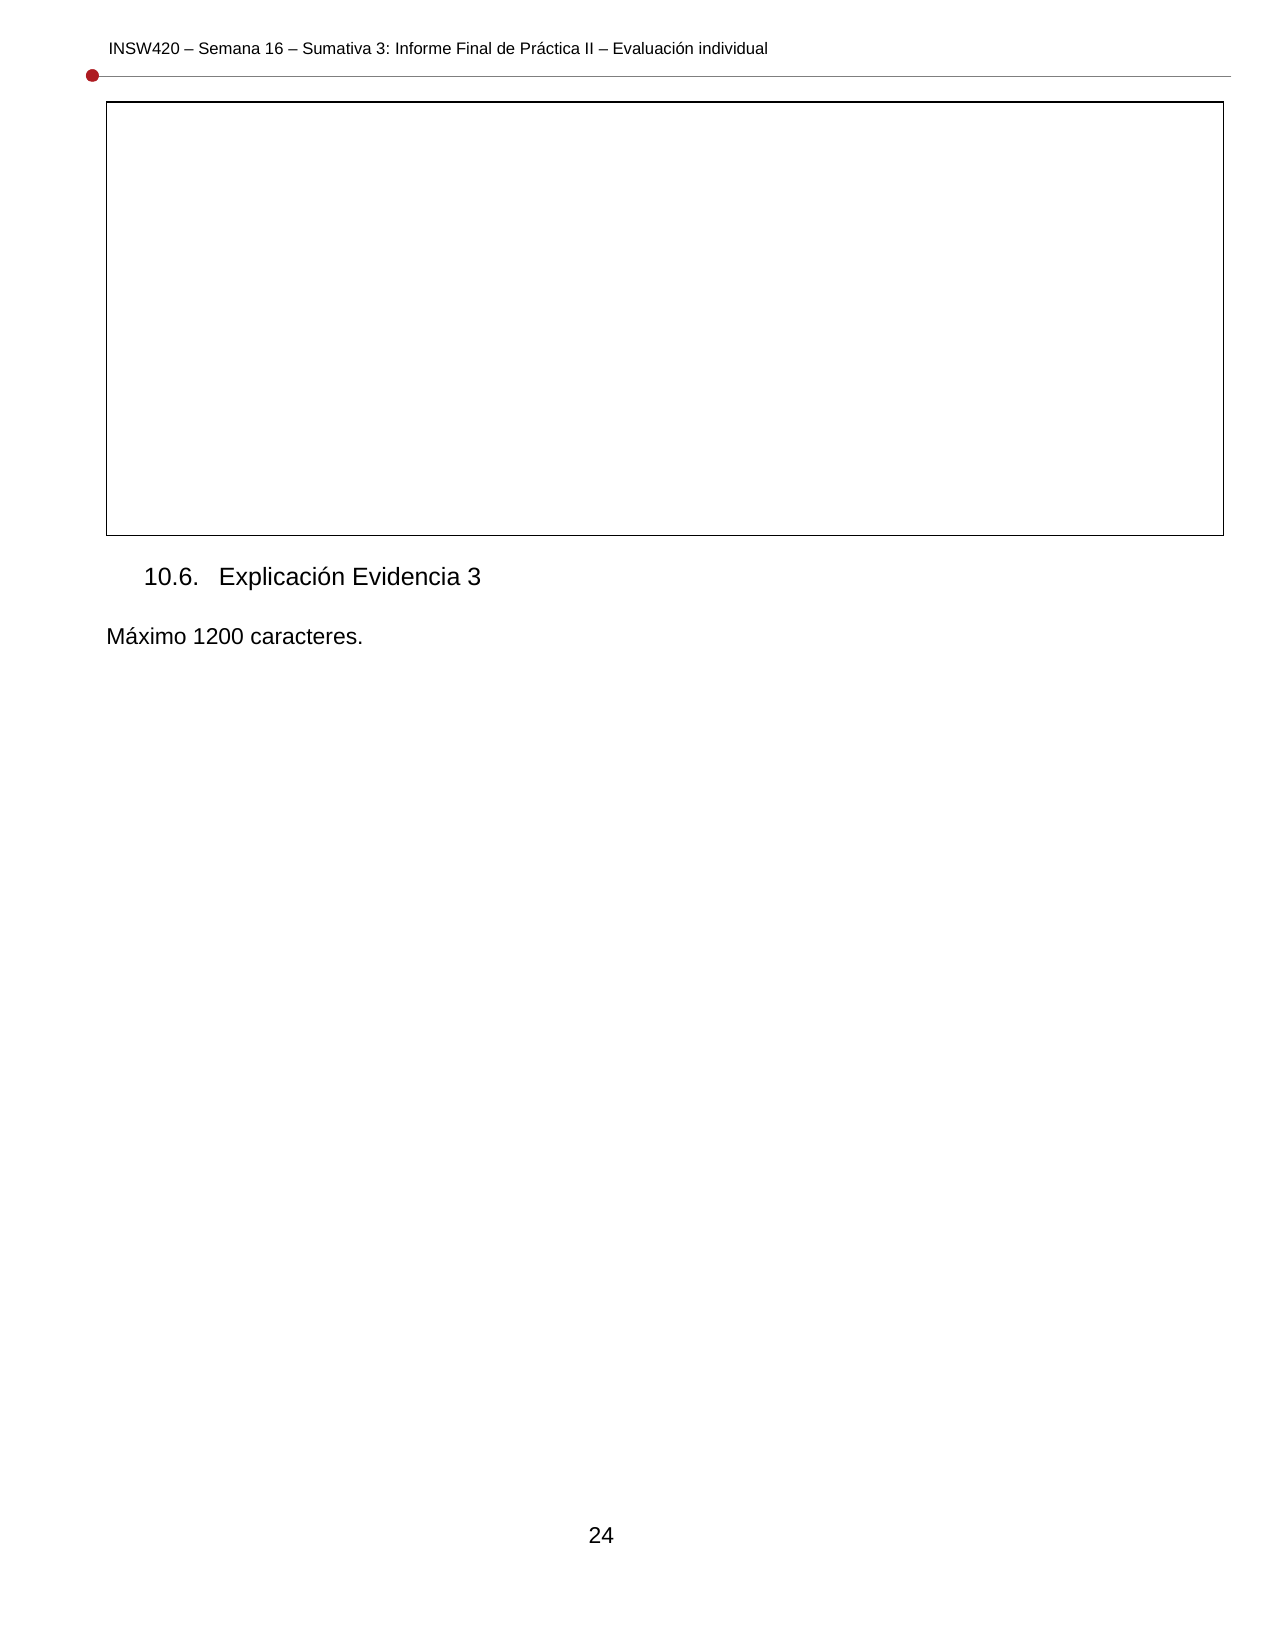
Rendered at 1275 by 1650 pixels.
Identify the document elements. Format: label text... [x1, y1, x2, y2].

table_header [107, 103, 1223, 535]
picture [12, 1, 1275, 82]
text Máximo 1200 caracteres. [106, 623, 1096, 649]
subtitle Explicación Evidencia 3 [144, 562, 1096, 591]
